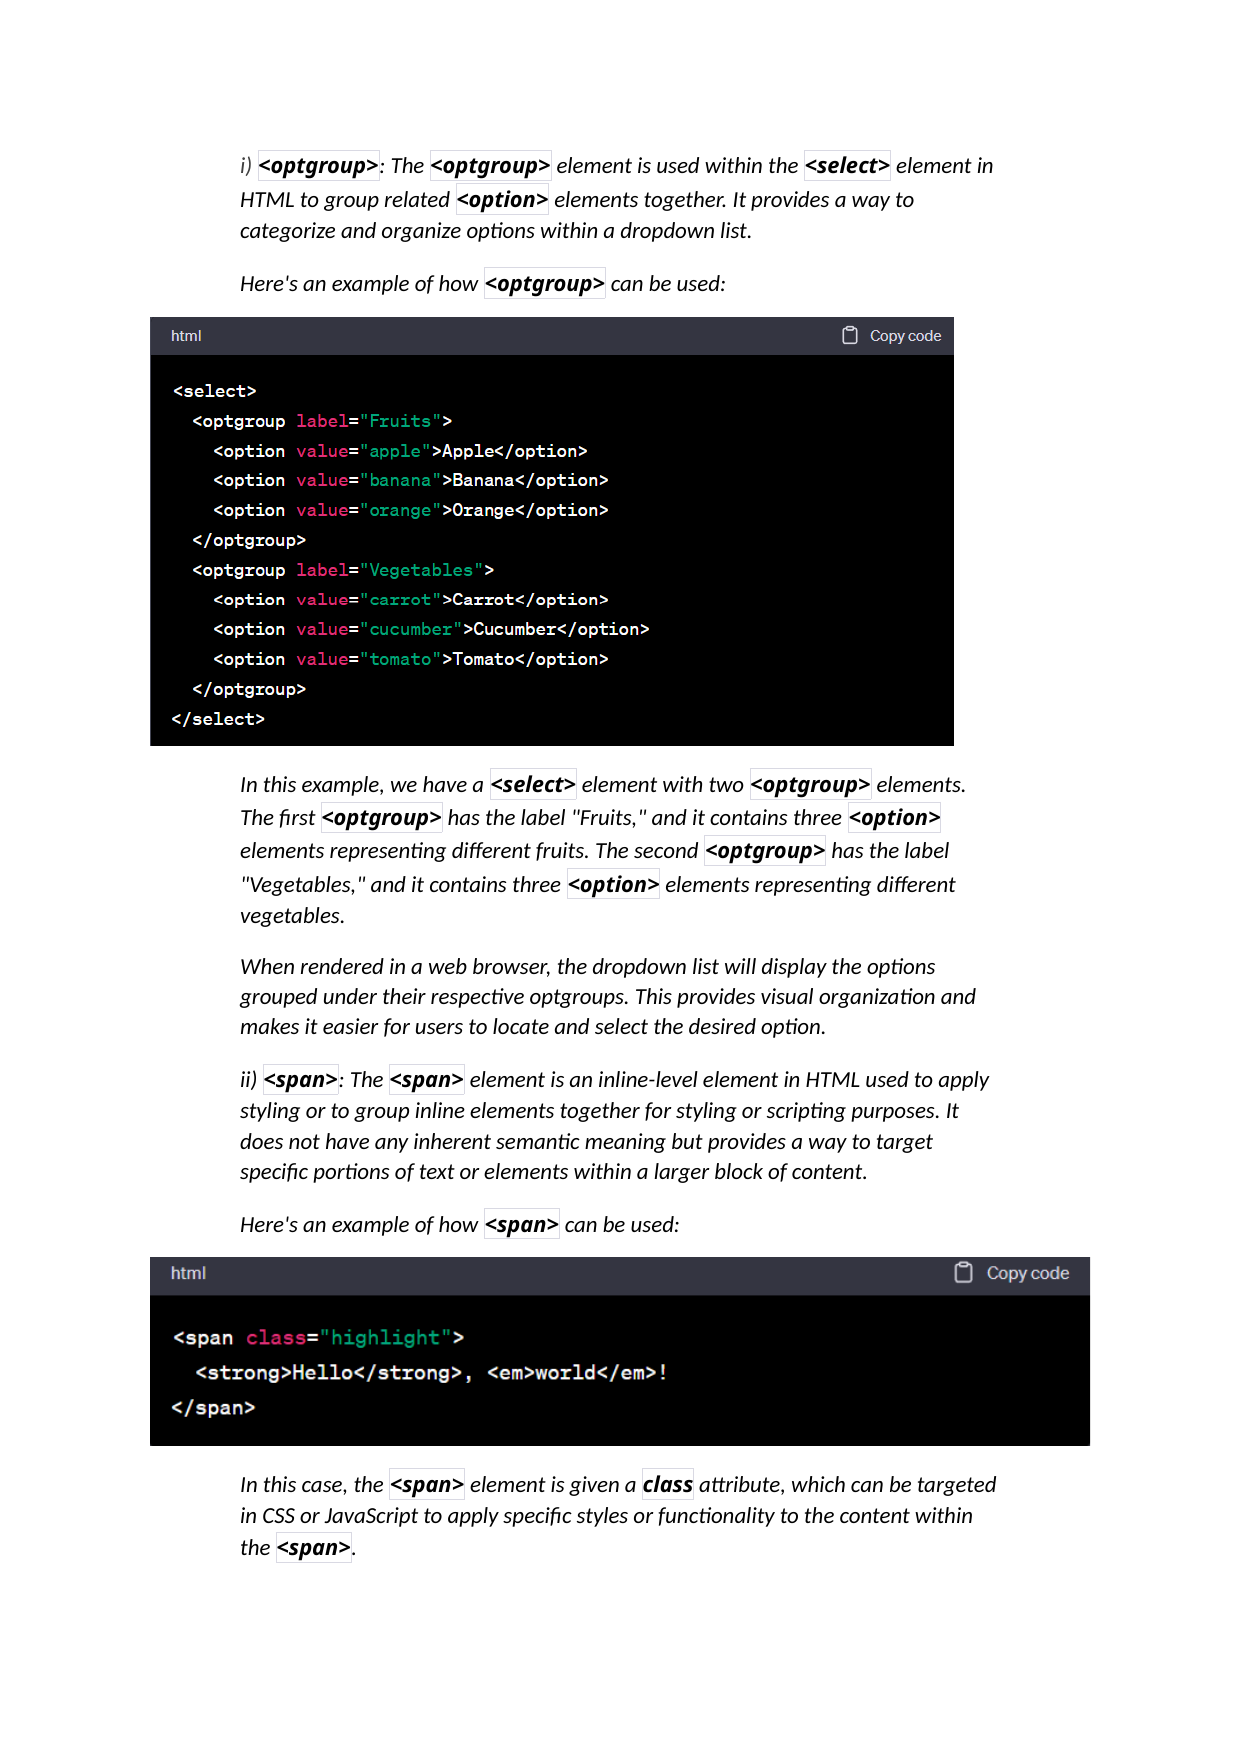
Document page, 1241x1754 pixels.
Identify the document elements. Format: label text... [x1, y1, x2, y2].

text Here's an example of how <optgroup> can be used: [485, 268, 605, 298]
text In this case, the <span> element is given a class attribute, which can be targeted in CSS or JavaScript to apply specific styles or functionality to the content within the <span>. [240, 1468, 1000, 1563]
text Here's an example of how <optgroup> can be used: [240, 267, 484, 298]
text Here's an example of how <span> can be used: [560, 1208, 1000, 1239]
text Here's an example of how <span> can be used: [240, 1208, 484, 1239]
picture [150, 1257, 1091, 1446]
picture [150, 317, 954, 746]
text Here's an example of how <optgroup> can be used: [606, 267, 1000, 298]
text ii) <span>: The <span> element is an inline-level element in HTML used to apply styling or to group inline elements together for styling or scripting purposes. It does not have any inherent semantic meaning but provides a way to target specific portions of text or elements within a larger block of content. [240, 1063, 1000, 1185]
text i) <optgroup>: The <optgroup> element is used within the <select> element in HTML to group related <option> elements together. It provides a way to categorize and organize options within a dropdown list. [240, 150, 1000, 244]
text In this example, we have a <select> element with two <optgroup> elements. The first <optgroup> has the label "Fruits," and it contains three <option> elements representing different fruits. The second <optgroup> has the label "Vegetables," and it contains three <option> elements representing different vegetables. [240, 768, 1000, 929]
text When rendered in a web browser, the dropdown list will display the options grouped under their respective optgroups. This provides visual organization and makes it easier for users to locate and select the desired option. [240, 952, 1000, 1041]
